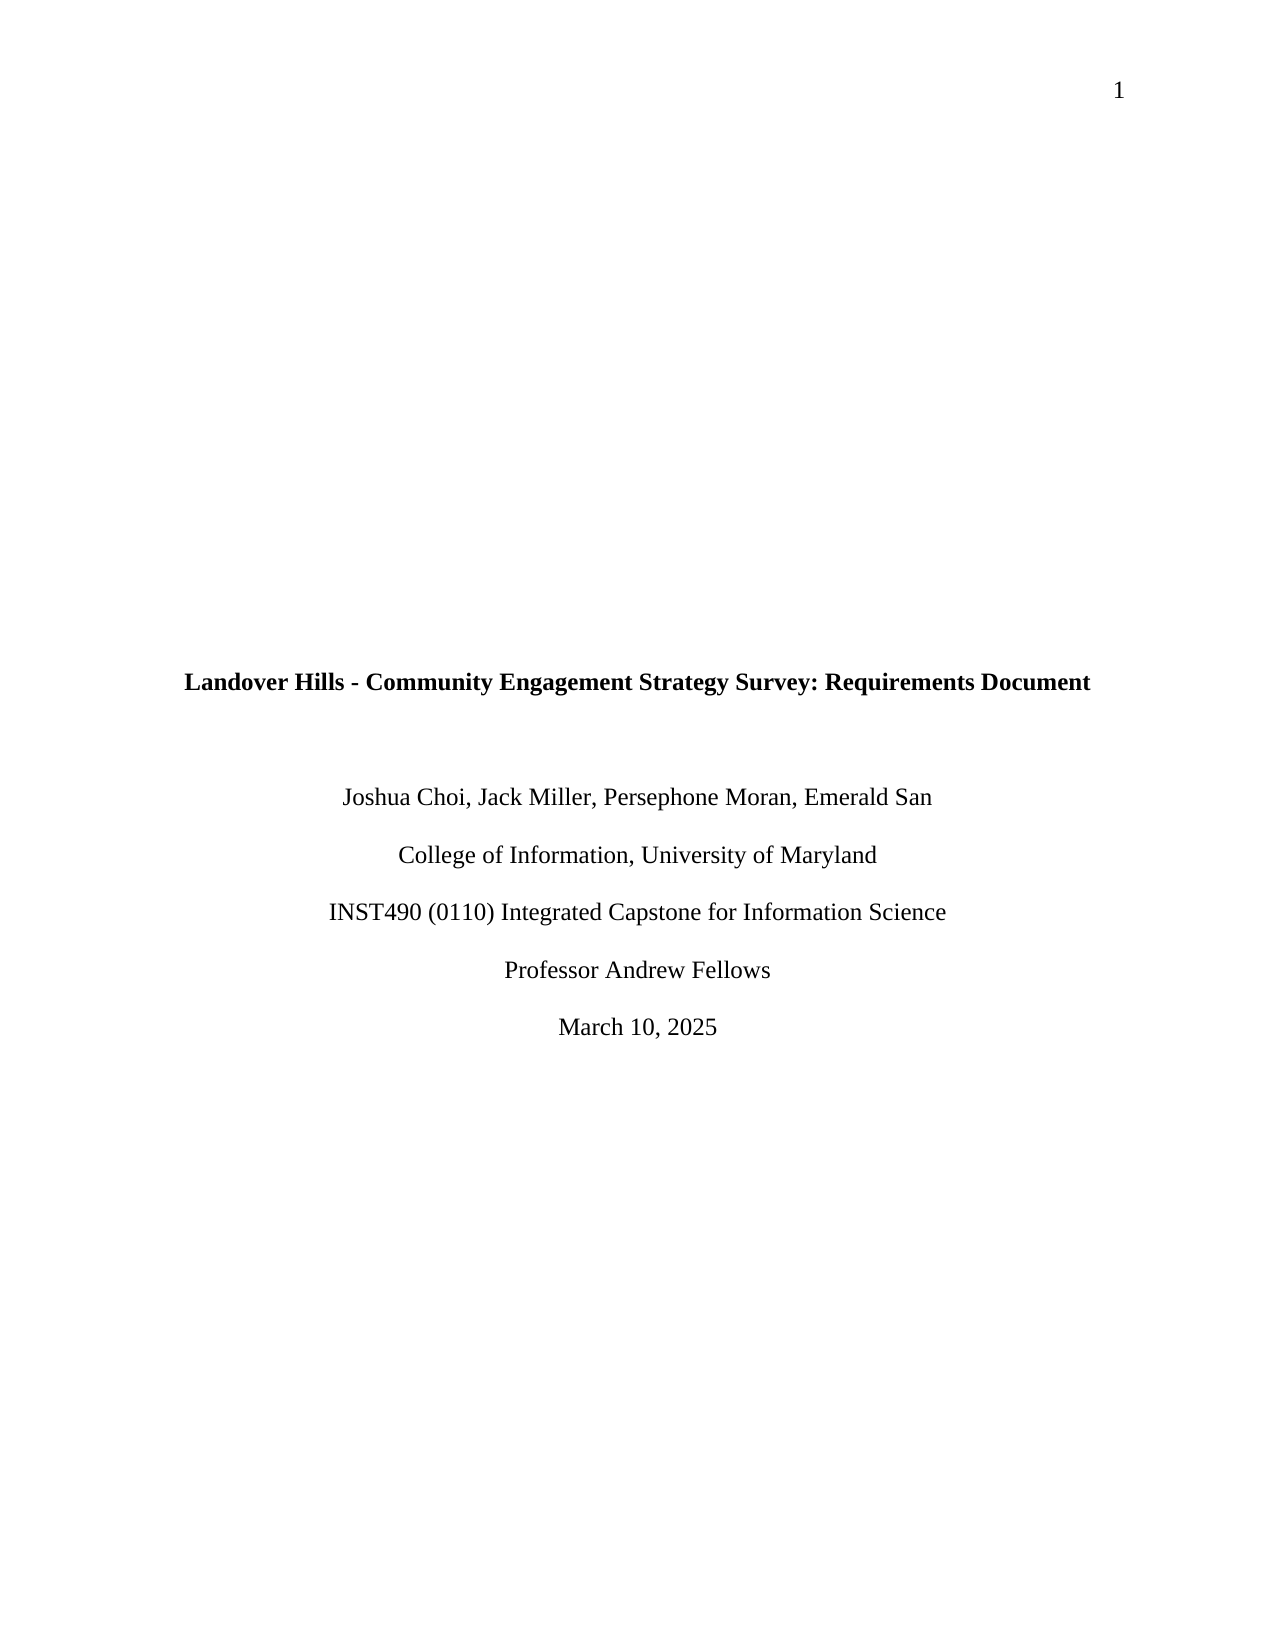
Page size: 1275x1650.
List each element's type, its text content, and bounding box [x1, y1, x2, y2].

text INST490 (0110) Integrated Capstone for Information Science [150, 897, 1125, 926]
text Professor Andrew Fellows [150, 955, 1125, 984]
text College of Information, University of Maryland [150, 840, 1125, 869]
text March 10, 2025 [150, 1012, 1125, 1041]
text Joshua Choi, Jack Miller, Persephone Moran, Emerald San [150, 782, 1125, 811]
text Landover Hills - Community Engagement Strategy Survey: Requirements Document [150, 667, 1125, 696]
